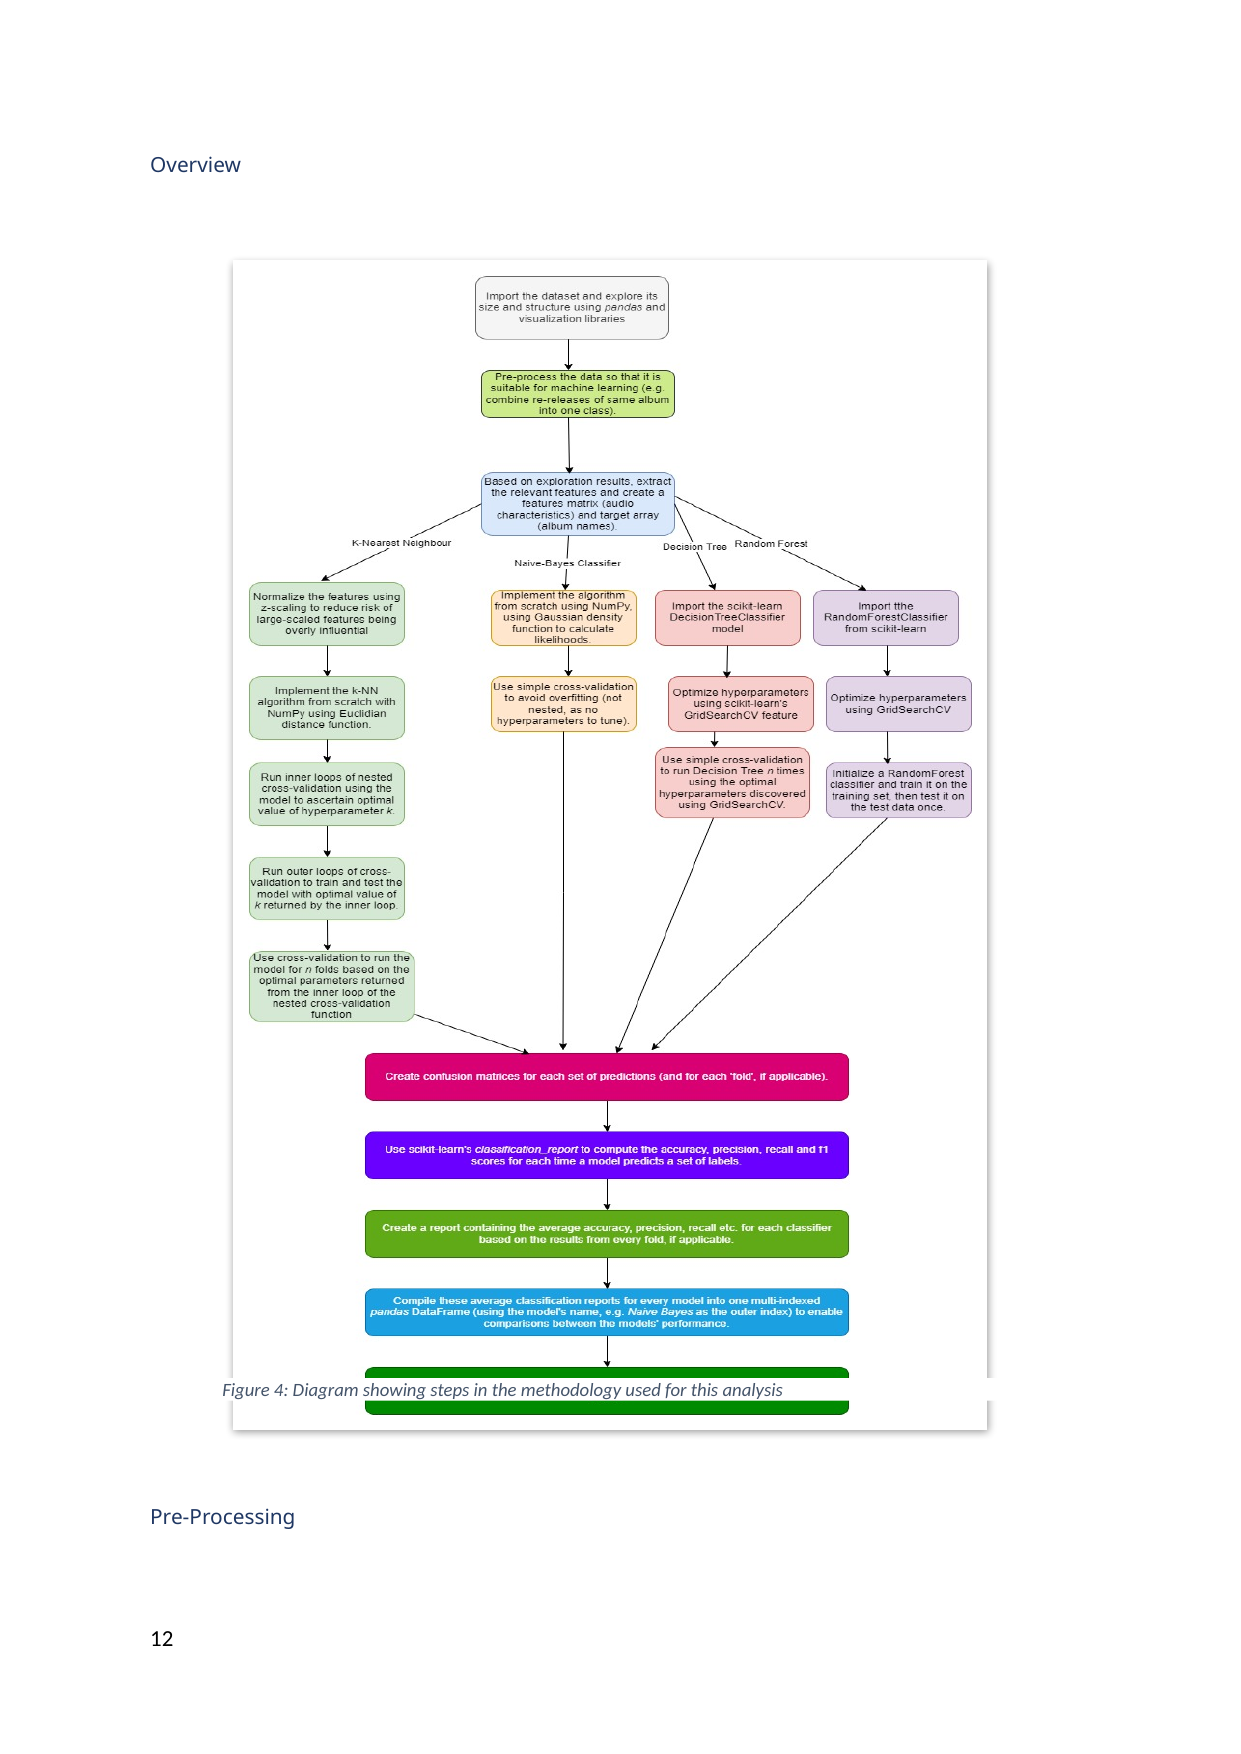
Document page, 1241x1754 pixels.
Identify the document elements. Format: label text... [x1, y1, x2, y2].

picture [248, 1401, 972, 1415]
subtitle Pre-Processing [150, 1502, 1090, 1531]
subtitle Overview [150, 150, 1090, 178]
picture [248, 275, 972, 1378]
